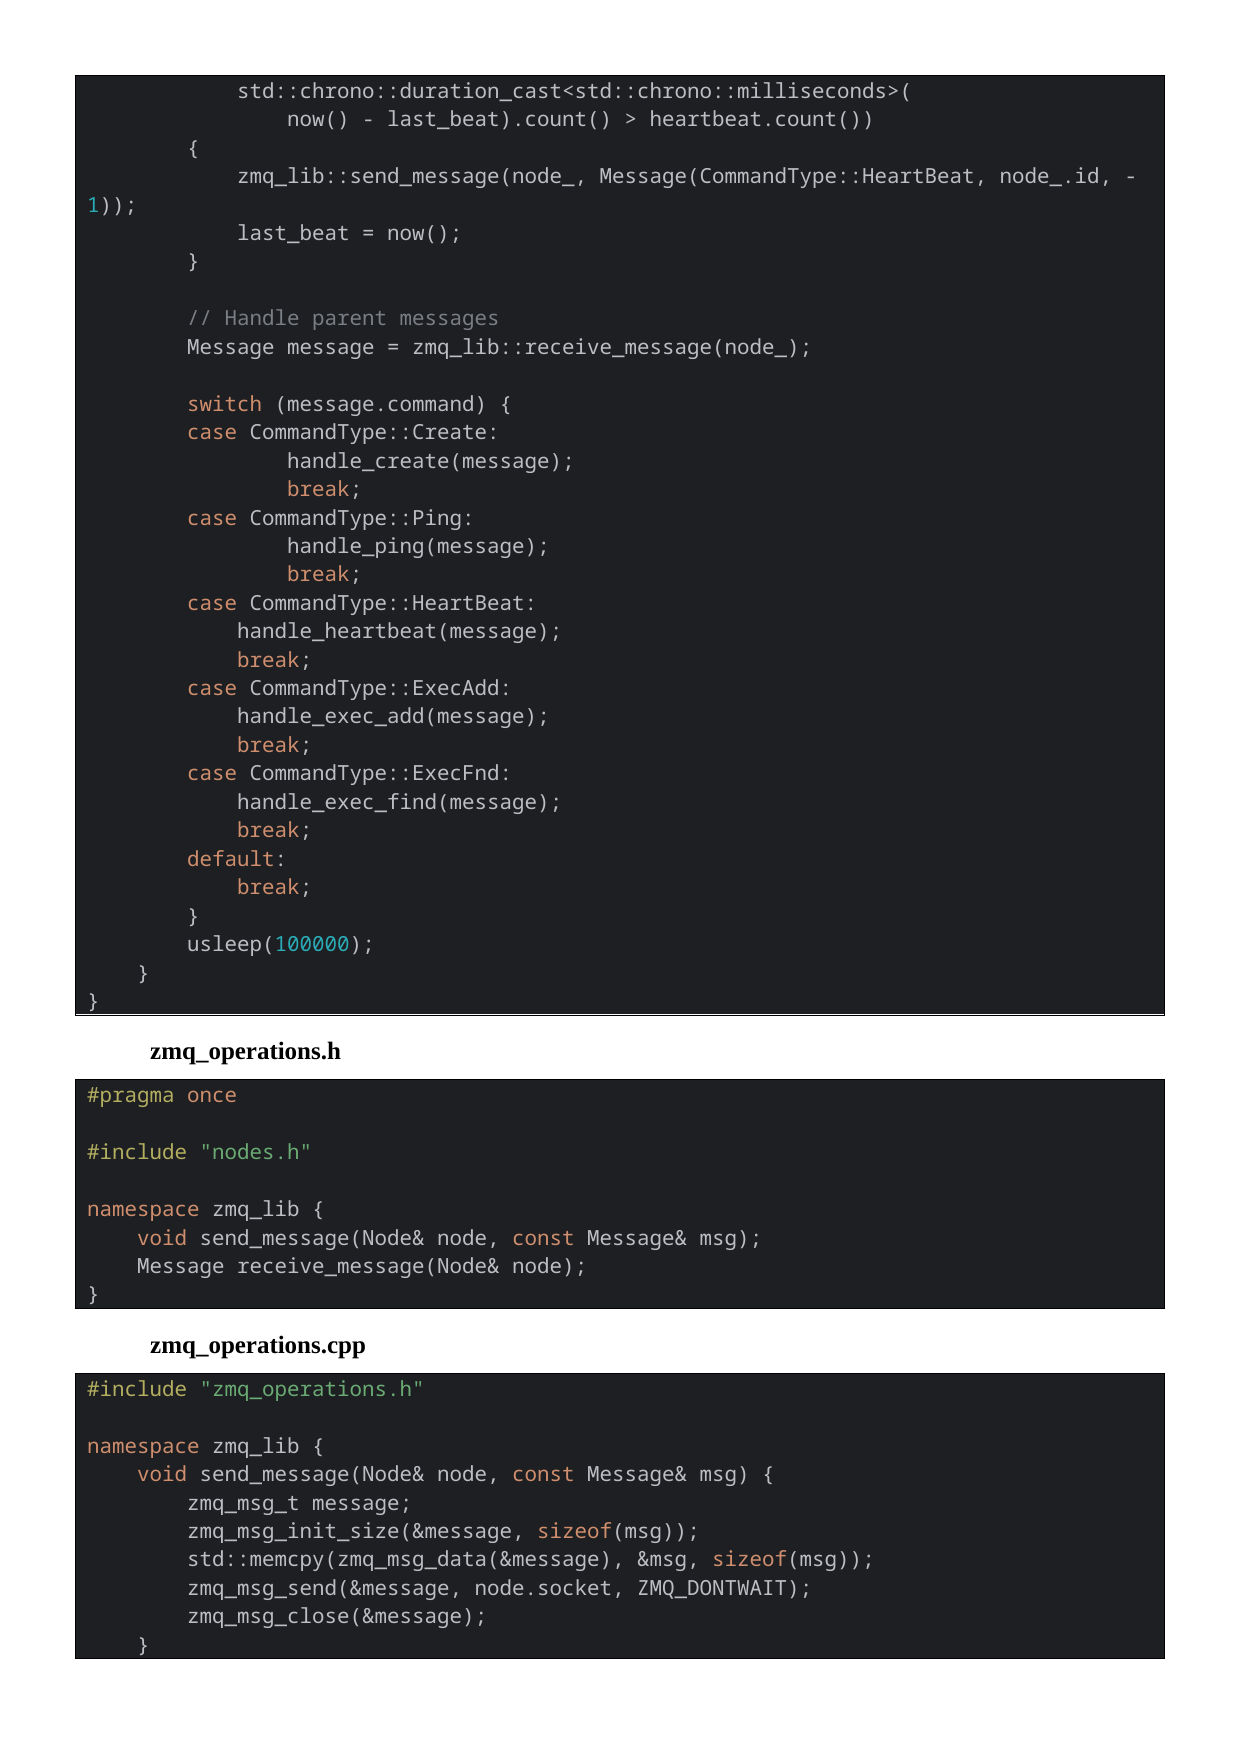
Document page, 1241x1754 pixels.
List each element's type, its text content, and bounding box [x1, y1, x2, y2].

text zmq_operations.cpp [75, 1330, 1165, 1358]
table_header #pragma once #include "nodes.h" namespace zmq_lib { void send_message(Node& node, const Message& msg); Message receive_message(Node& node); } [76, 1080, 1164, 1308]
text zmq_operations.h [75, 1036, 1165, 1065]
